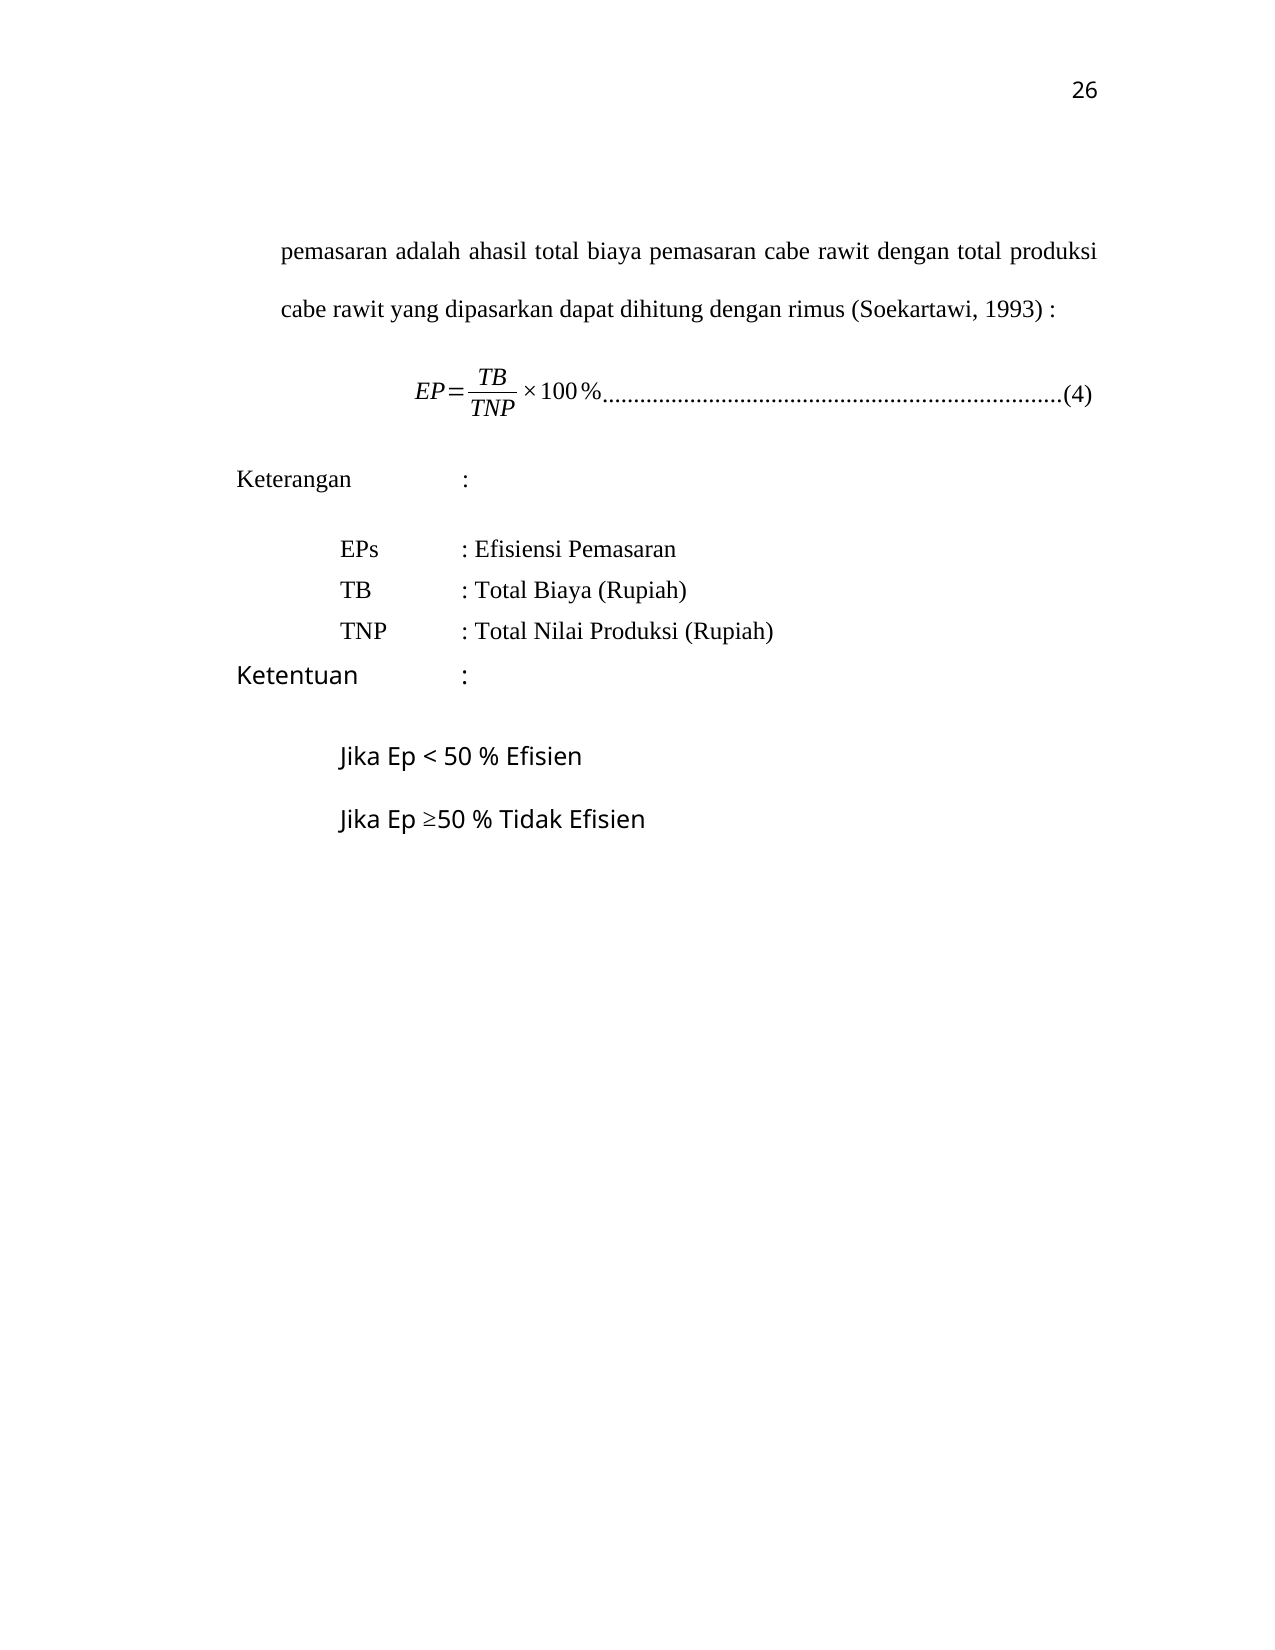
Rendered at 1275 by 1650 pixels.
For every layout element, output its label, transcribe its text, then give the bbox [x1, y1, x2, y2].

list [243, 236, 1098, 322]
text TNP : Total Nilai Produksi (Rupiah) [236, 616, 1098, 645]
text TB : Total Biaya (Rupiah) [236, 575, 1098, 604]
text Jika Ep 50 % Tidak Efisien [236, 802, 1098, 836]
text EPs : Efisiensi Pemasaran [236, 534, 1098, 563]
text (4) [236, 364, 1098, 423]
text Keterangan : [236, 464, 1098, 493]
text Jika Ep < 50 % Efisien [236, 738, 1098, 772]
text Ketentuan : [236, 658, 1098, 692]
